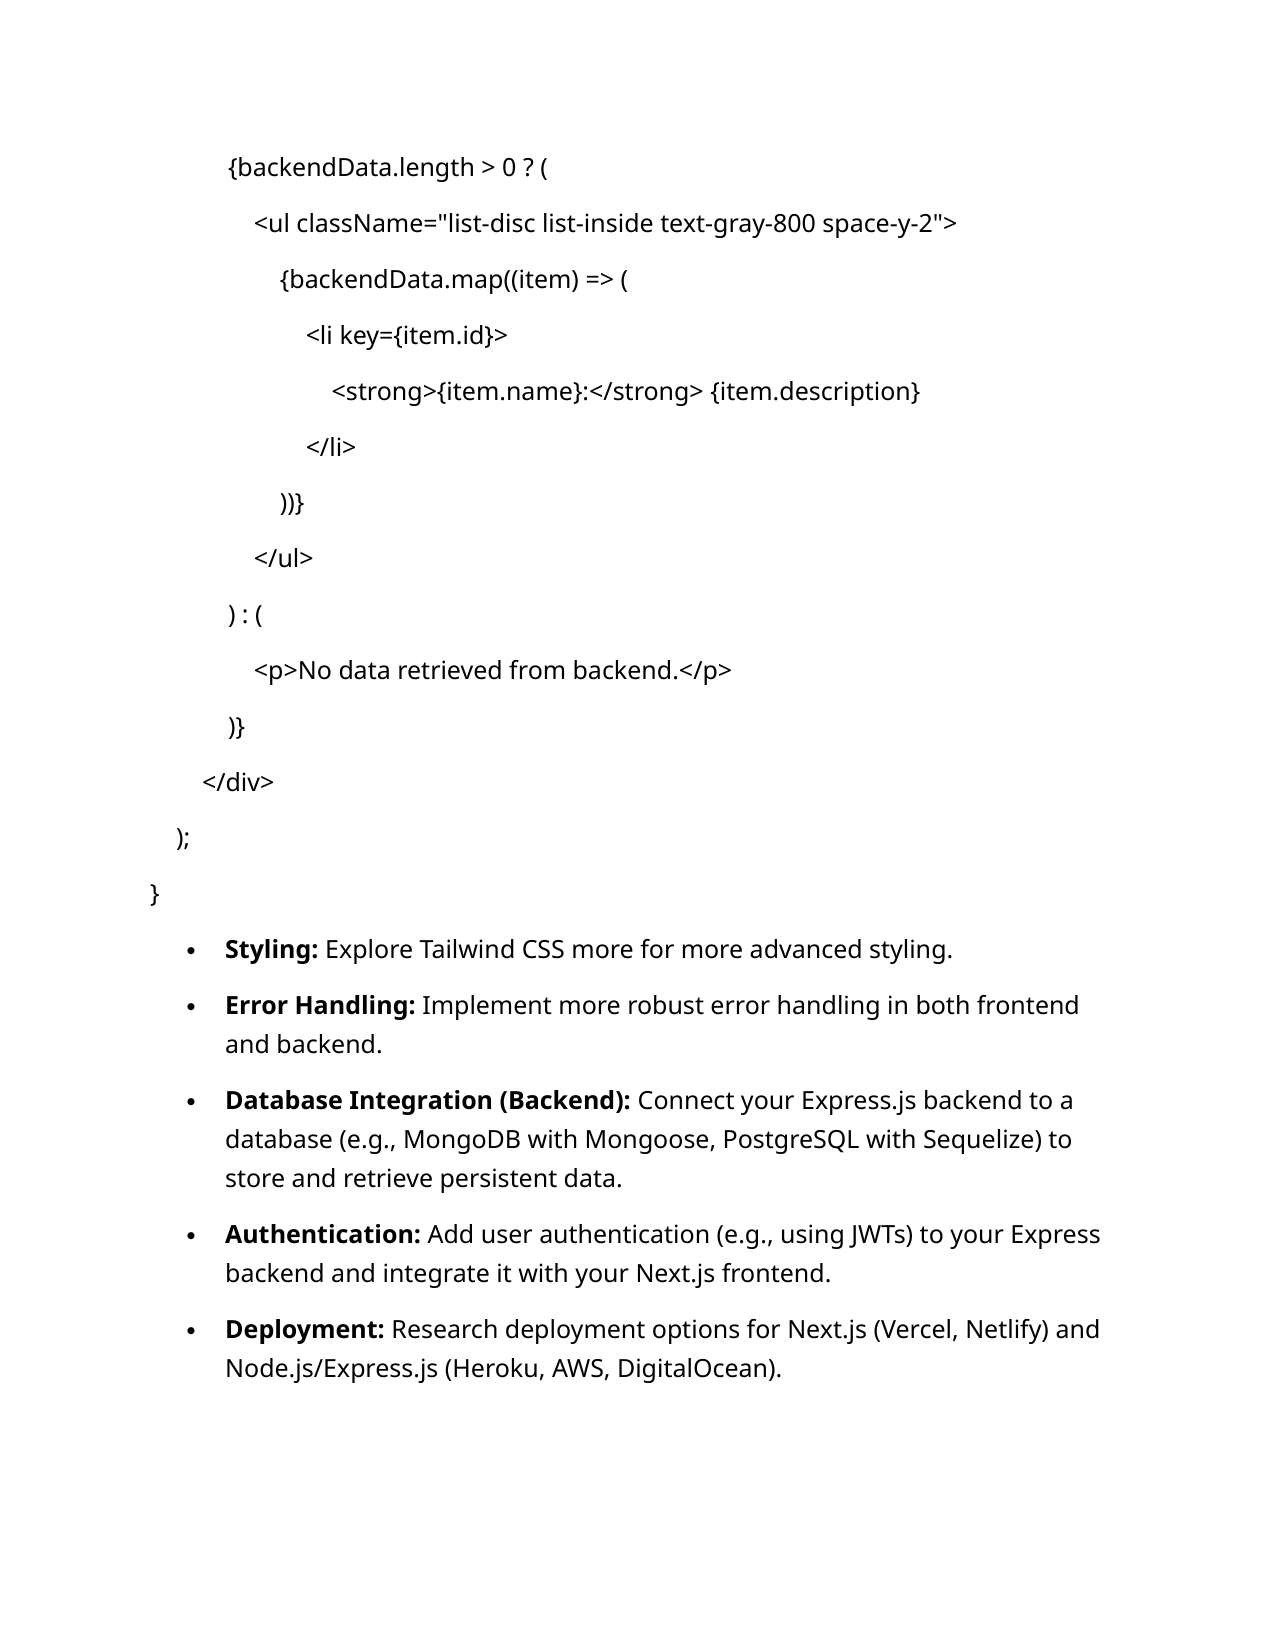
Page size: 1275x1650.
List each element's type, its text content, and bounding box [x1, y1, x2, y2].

text <strong>{item.name}:</strong> {item.description} [150, 373, 1125, 407]
text ))} [150, 485, 1125, 519]
text <ul className="list-disc list-inside text-gray-800 space-y-2"> [150, 206, 1125, 240]
list Database Integration (Backend): Connect your Express.js backend to a database (e.g., MongoDB with Mongoose, PostgreSQL with Sequelize) to store and retrieve persistent data. [187, 1082, 1125, 1195]
text } [150, 876, 1125, 910]
text )} [150, 708, 1125, 742]
list Error Handling: Implement more robust error handling in both frontend and backend. [187, 987, 1125, 1061]
text </div> [150, 764, 1125, 798]
list Deployment: Research deployment options for Next.js (Vercel, Netlify) and Node.js/Express.js (Heroku, AWS, DigitalOcean). [187, 1312, 1125, 1385]
text </li> [150, 429, 1125, 463]
text ); [150, 820, 1125, 854]
text </ul> [150, 541, 1125, 575]
text <li key={item.id}> [150, 317, 1125, 352]
text ) : ( [150, 597, 1125, 631]
text <p>No data retrieved from backend.</p> [150, 652, 1125, 687]
list Authentication: Add user authentication (e.g., using JWTs) to your Express backend and integrate it with your Next.js frontend. [187, 1217, 1125, 1290]
text {backendData.map((item) => ( [150, 262, 1125, 296]
text {backendData.length > 0 ? ( [150, 150, 1125, 184]
list Styling: Explore Tailwind CSS more for more advanced styling. [187, 932, 1125, 966]
